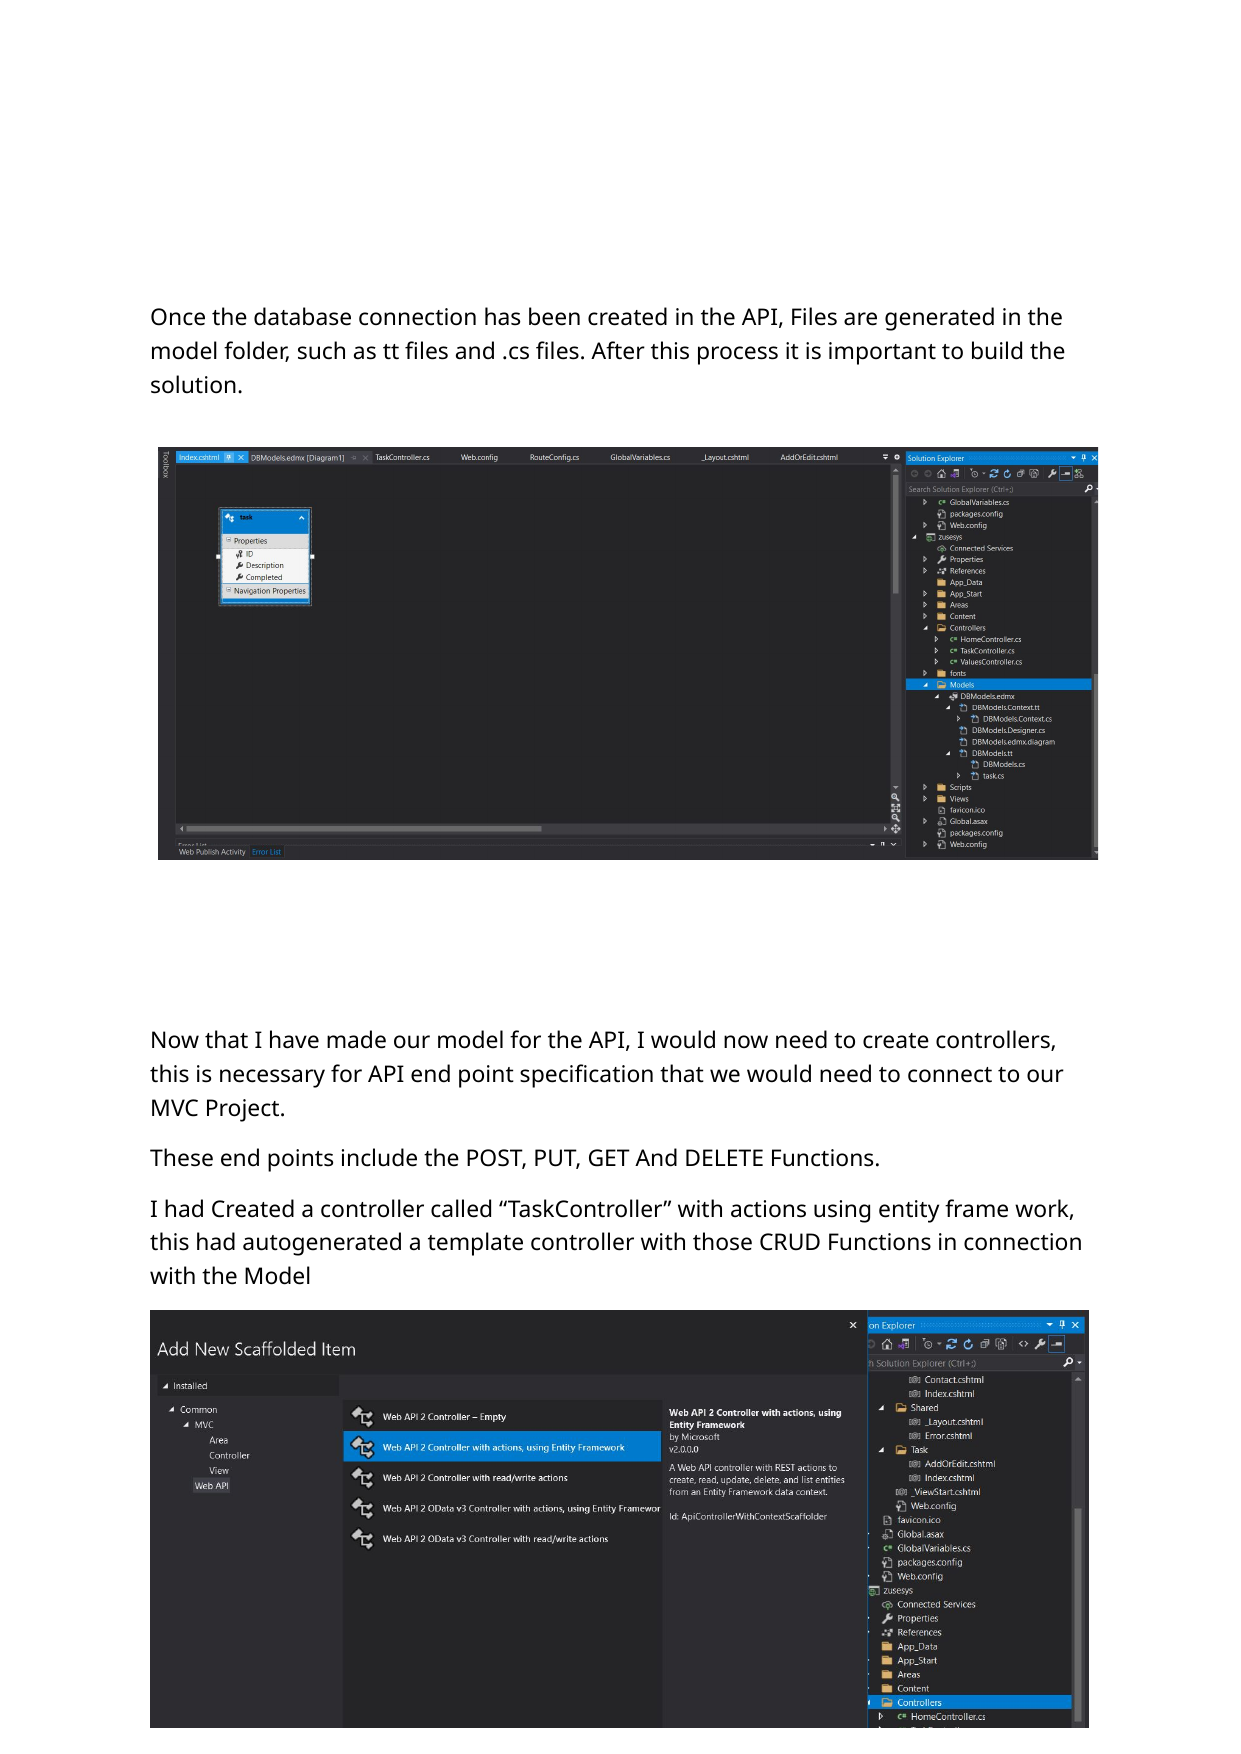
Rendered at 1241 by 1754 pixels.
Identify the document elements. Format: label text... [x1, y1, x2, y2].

text These end points include the POST, PUT, GET And DELETE Functions. [150, 1142, 1090, 1173]
text Now that I have made our model for the API, I would now need to create controllers, this is necessary for API end point specification that we would need to connect to our MVC Project. [150, 1024, 1090, 1123]
text Once the database connection has been created in the API, Files are generated in the model folder, such as tt files and .cs files. After this process it is important to build the solution. [150, 301, 1090, 400]
text I had Created a controller called “TaskController” with actions using entity frame work, this had autogenerated a template controller with those CRUD Functions in connection with the Model [150, 1192, 1090, 1291]
picture [158, 447, 1099, 860]
picture [150, 1310, 1089, 1728]
